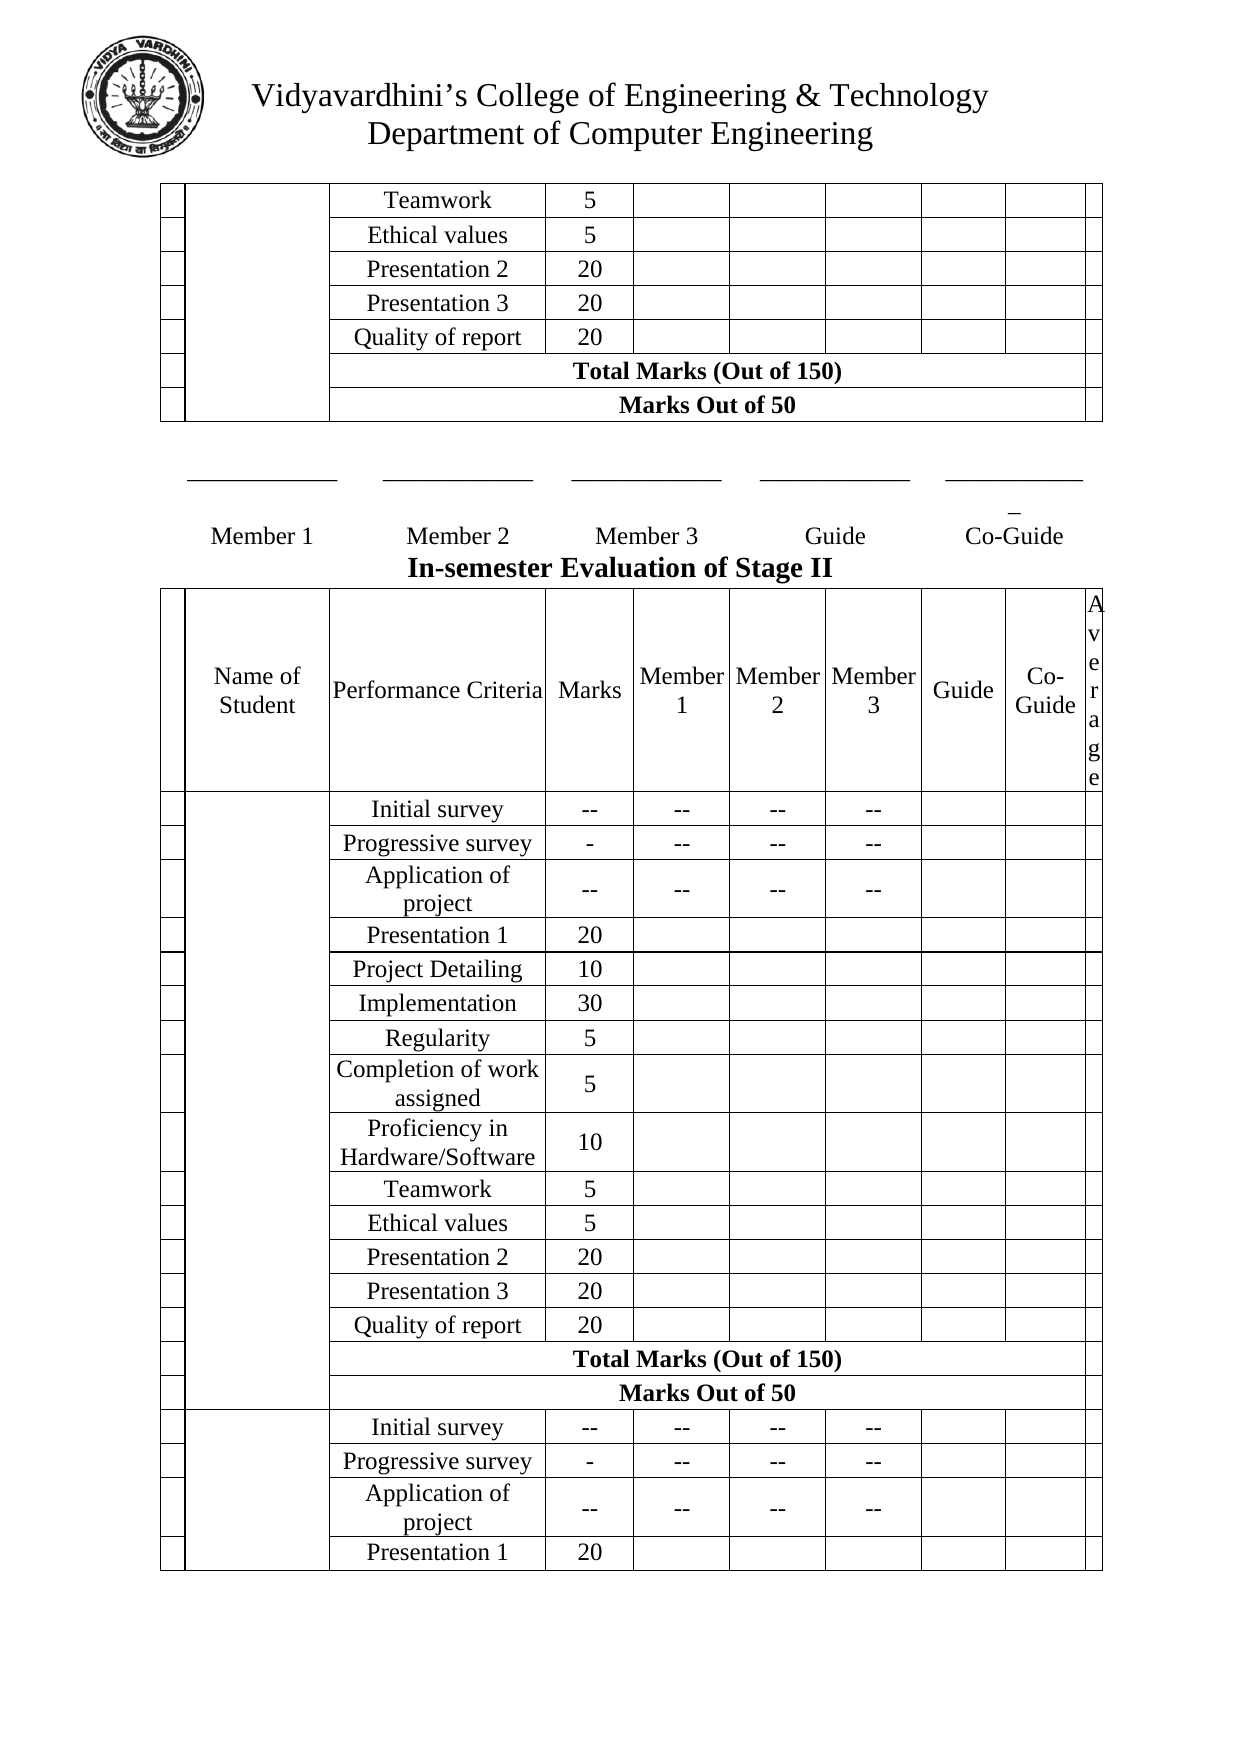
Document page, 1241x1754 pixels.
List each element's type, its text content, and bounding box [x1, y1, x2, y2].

table_cell [1086, 1172, 1102, 1205]
table_header Member 3 [826, 589, 921, 791]
table_cell Presentation 2 [330, 1240, 545, 1273]
table_cell -- [634, 1478, 729, 1536]
table_cell [186, 1410, 329, 1570]
table_cell [161, 1410, 184, 1443]
table_cell -- [634, 826, 729, 859]
table_cell 20 [546, 918, 633, 951]
table_header Member 1 [634, 589, 729, 791]
table_cell [161, 918, 184, 951]
table_cell -- [826, 1478, 921, 1536]
table_cell [922, 1478, 1005, 1536]
table_cell [1086, 1537, 1102, 1570]
table_cell Member 2 [364, 521, 552, 550]
table_cell [730, 1537, 825, 1570]
table_cell [1006, 1055, 1085, 1112]
table_cell 5 [546, 1055, 633, 1112]
table_cell Marks Out of 50 [330, 388, 1085, 421]
table_cell [922, 1055, 1005, 1112]
table_cell ____________ [741, 422, 929, 521]
table_cell [1086, 1410, 1102, 1443]
table_cell [1086, 1021, 1102, 1053]
table_cell -- [730, 792, 825, 825]
table_cell Guide [741, 521, 929, 550]
table_cell 20 [546, 286, 633, 319]
table_cell [1006, 860, 1085, 917]
table_cell -- [730, 826, 825, 859]
table_cell Project Detailing [330, 953, 545, 985]
table_cell [1086, 286, 1102, 319]
table_cell [161, 320, 184, 353]
table_cell [922, 953, 1005, 985]
table_cell [826, 1172, 921, 1205]
table_cell -- [826, 792, 921, 825]
table_cell [634, 1206, 729, 1239]
table_cell [922, 1206, 1005, 1239]
table_cell [634, 1537, 729, 1570]
table_cell Teamwork [330, 184, 545, 217]
table_cell [730, 184, 825, 217]
table_cell Implementation [330, 986, 545, 1019]
table_cell [634, 918, 729, 951]
table_cell ____________ [552, 422, 741, 521]
table_cell [1006, 1021, 1085, 1053]
table_cell [826, 986, 921, 1019]
table_cell [1006, 826, 1085, 859]
table_cell [1006, 1240, 1085, 1273]
table_cell [161, 388, 184, 421]
table_cell [730, 1113, 825, 1171]
table_cell [1086, 184, 1102, 217]
table_cell [1086, 1308, 1102, 1341]
table_cell [730, 1206, 825, 1239]
table_cell -- [634, 860, 729, 917]
table_cell [161, 1342, 184, 1375]
table_cell [1086, 1376, 1102, 1409]
table_cell [826, 918, 921, 951]
table_header Marks [546, 589, 633, 791]
table_cell [161, 1113, 184, 1171]
table_cell 20 [546, 1537, 633, 1570]
table_cell [1006, 1478, 1085, 1536]
table_cell [1086, 1444, 1102, 1477]
table_cell [1086, 792, 1102, 825]
table_cell Ethical values [330, 218, 545, 251]
table_cell Presentation 3 [330, 286, 545, 319]
table_cell 5 [546, 184, 633, 217]
table_cell Quality of report [330, 1308, 545, 1341]
table_cell [922, 1274, 1005, 1307]
table_cell Completion of work assigned [330, 1055, 545, 1112]
table_cell [634, 1113, 729, 1171]
table_cell -- [546, 792, 633, 825]
table_cell [826, 184, 921, 217]
table_cell ____________ [929, 422, 1099, 521]
table_cell [1006, 1206, 1085, 1239]
table_cell [1006, 1444, 1085, 1477]
table_cell Presentation 1 [330, 1537, 545, 1570]
table_cell [1086, 1240, 1102, 1273]
table_cell [1086, 1478, 1102, 1536]
table_cell [1006, 1113, 1085, 1171]
table_cell [922, 986, 1005, 1019]
table_cell [161, 826, 184, 859]
table_cell -- [546, 1478, 633, 1536]
table_cell [730, 218, 825, 251]
table_cell [1086, 826, 1102, 859]
table_cell [1086, 388, 1102, 421]
table_cell [1006, 1410, 1085, 1443]
table_cell Presentation 2 [330, 252, 545, 285]
table_cell [826, 1537, 921, 1570]
table_header Average [1086, 589, 1102, 791]
table_cell Teamwork [330, 1172, 545, 1205]
table_cell 10 [546, 1113, 633, 1171]
table_cell - [546, 826, 633, 859]
table_cell [1086, 986, 1102, 1019]
table_cell -- [826, 1410, 921, 1443]
table_cell [922, 860, 1005, 917]
table_cell [826, 286, 921, 319]
table_cell [730, 1240, 825, 1273]
table_cell [826, 1021, 921, 1053]
table_cell [634, 184, 729, 217]
table_cell [634, 218, 729, 251]
picture [79, 35, 205, 159]
table_cell Initial survey [330, 792, 545, 825]
table_cell [1086, 218, 1102, 251]
table_cell [161, 1274, 184, 1307]
table_cell [1086, 320, 1102, 353]
table_cell [826, 320, 921, 353]
table_cell Application of project [330, 1478, 545, 1536]
table_cell [1086, 1342, 1102, 1375]
table_cell 20 [546, 1274, 633, 1307]
table_cell Progressive survey [330, 1444, 545, 1477]
table_cell [1006, 953, 1085, 985]
table_cell [1086, 1113, 1102, 1171]
table_cell [922, 1537, 1005, 1570]
table_cell [826, 953, 921, 985]
table_cell Co-Guide [929, 521, 1099, 550]
table_cell [730, 1274, 825, 1307]
table_cell 20 [546, 1240, 633, 1273]
table_cell [826, 1055, 921, 1112]
table_cell [1006, 1308, 1085, 1341]
table_cell [730, 986, 825, 1019]
table_cell [922, 286, 1005, 319]
table_cell [634, 1021, 729, 1053]
table_cell [922, 1113, 1005, 1171]
table_cell [1006, 1274, 1085, 1307]
table_cell [161, 1172, 184, 1205]
table_cell [730, 953, 825, 985]
table_header Co-Guide [1006, 589, 1085, 791]
table_cell [826, 218, 921, 251]
table_cell [1086, 918, 1102, 951]
table_cell [634, 1308, 729, 1341]
table_cell Regularity [330, 1021, 545, 1053]
table_cell [1006, 286, 1085, 319]
table_cell Presentation 3 [330, 1274, 545, 1307]
table_cell [922, 826, 1005, 859]
table_cell [161, 1444, 184, 1477]
table_header Member 2 [730, 589, 825, 791]
table_cell 20 [546, 320, 633, 353]
table_cell [1006, 320, 1085, 353]
table_cell [826, 1240, 921, 1273]
table_cell [730, 320, 825, 353]
table_cell [1086, 1206, 1102, 1239]
table_cell [1086, 354, 1102, 387]
table_cell [730, 1021, 825, 1053]
table_cell [922, 1410, 1005, 1443]
table_cell [826, 1274, 921, 1307]
table_cell Application of project [330, 860, 545, 917]
table_cell Total Marks (Out of 150) [330, 354, 1085, 387]
table_cell Member 1 [160, 521, 364, 550]
table_cell [1006, 184, 1085, 217]
table_cell [634, 1274, 729, 1307]
table_cell [634, 1055, 729, 1112]
table_cell [922, 792, 1005, 825]
table_cell [161, 286, 184, 319]
table_cell 20 [546, 1308, 633, 1341]
table_cell [1086, 953, 1102, 985]
table_cell [1006, 986, 1085, 1019]
table_cell 5 [546, 1206, 633, 1239]
table_cell Marks Out of 50 [330, 1376, 1085, 1409]
table_cell 5 [546, 1172, 633, 1205]
table_header Guide [922, 589, 1005, 791]
table_cell [161, 792, 184, 825]
table_cell [922, 1021, 1005, 1053]
table_cell [634, 320, 729, 353]
table_cell [1086, 1274, 1102, 1307]
table_header Performance Criteria [330, 589, 545, 791]
table_cell [730, 918, 825, 951]
table_cell [1006, 1537, 1085, 1570]
table_cell [161, 184, 184, 217]
table_cell [1006, 918, 1085, 951]
table_cell -- [826, 826, 921, 859]
table_cell [161, 1376, 184, 1409]
table_cell [161, 1021, 184, 1053]
table_cell Member 3 [552, 521, 741, 550]
table_cell [161, 1478, 184, 1536]
table_cell [826, 252, 921, 285]
table_cell 30 [546, 986, 633, 1019]
table_cell [1006, 218, 1085, 251]
table_cell -- [634, 792, 729, 825]
table_cell - [546, 1444, 633, 1477]
table_cell -- [546, 1410, 633, 1443]
table_cell Progressive survey [330, 826, 545, 859]
table_cell [922, 918, 1005, 951]
table_cell [1006, 792, 1085, 825]
table_cell [922, 320, 1005, 353]
table_cell [161, 1055, 184, 1112]
text In-semester Evaluation of Stage II [150, 550, 1090, 583]
table_cell [922, 1444, 1005, 1477]
table_cell Proficiency in Hardware/Software [330, 1113, 545, 1171]
table_cell [161, 354, 184, 387]
table_cell [922, 1172, 1005, 1205]
table_cell [730, 1308, 825, 1341]
table_cell [634, 986, 729, 1019]
table_cell [922, 1308, 1005, 1341]
table_header [161, 589, 184, 791]
table_cell [186, 792, 329, 1409]
table_cell -- [730, 1410, 825, 1443]
table_cell 5 [546, 1021, 633, 1053]
table_cell -- [826, 1444, 921, 1477]
table_cell ____________ [364, 422, 552, 521]
table_cell [161, 1537, 184, 1570]
table_cell 5 [546, 218, 633, 251]
table_cell [161, 218, 184, 251]
table_cell [634, 1240, 729, 1273]
table_cell 20 [546, 252, 633, 285]
table_cell [730, 1172, 825, 1205]
table_cell -- [546, 860, 633, 917]
table_cell -- [634, 1410, 729, 1443]
table_cell [730, 252, 825, 285]
table_cell [730, 286, 825, 319]
table_cell [1086, 252, 1102, 285]
table_cell [161, 986, 184, 1019]
table_cell [730, 1055, 825, 1112]
table_cell [1086, 860, 1102, 917]
table_cell -- [730, 1478, 825, 1536]
table_cell [1006, 1172, 1085, 1205]
table_cell [634, 252, 729, 285]
table_cell Quality of report [330, 320, 545, 353]
table_cell Initial survey [330, 1410, 545, 1443]
table_cell [634, 953, 729, 985]
table_cell Ethical values [330, 1206, 545, 1239]
table_cell [634, 1172, 729, 1205]
table_cell Total Marks (Out of 150) [330, 1342, 1085, 1375]
table_cell [161, 953, 184, 985]
table_cell -- [826, 860, 921, 917]
table_cell [826, 1206, 921, 1239]
table_header Name of Student [186, 589, 329, 791]
table_cell [826, 1308, 921, 1341]
table_cell -- [730, 860, 825, 917]
table_cell [1006, 252, 1085, 285]
table_cell [826, 1113, 921, 1171]
table_cell [634, 286, 729, 319]
table_cell [161, 1308, 184, 1341]
table_cell -- [730, 1444, 825, 1477]
table_cell [161, 252, 184, 285]
table_cell [161, 1240, 184, 1273]
table_cell [922, 1240, 1005, 1273]
table_cell [922, 218, 1005, 251]
table_cell 10 [546, 953, 633, 985]
table_cell [922, 252, 1005, 285]
table_cell -- [634, 1444, 729, 1477]
table_cell [922, 184, 1005, 217]
table_cell [161, 1206, 184, 1239]
table_cell [161, 860, 184, 917]
table_cell ____________ [160, 422, 364, 521]
table_cell [1086, 1055, 1102, 1112]
table_cell Presentation 1 [330, 918, 545, 951]
